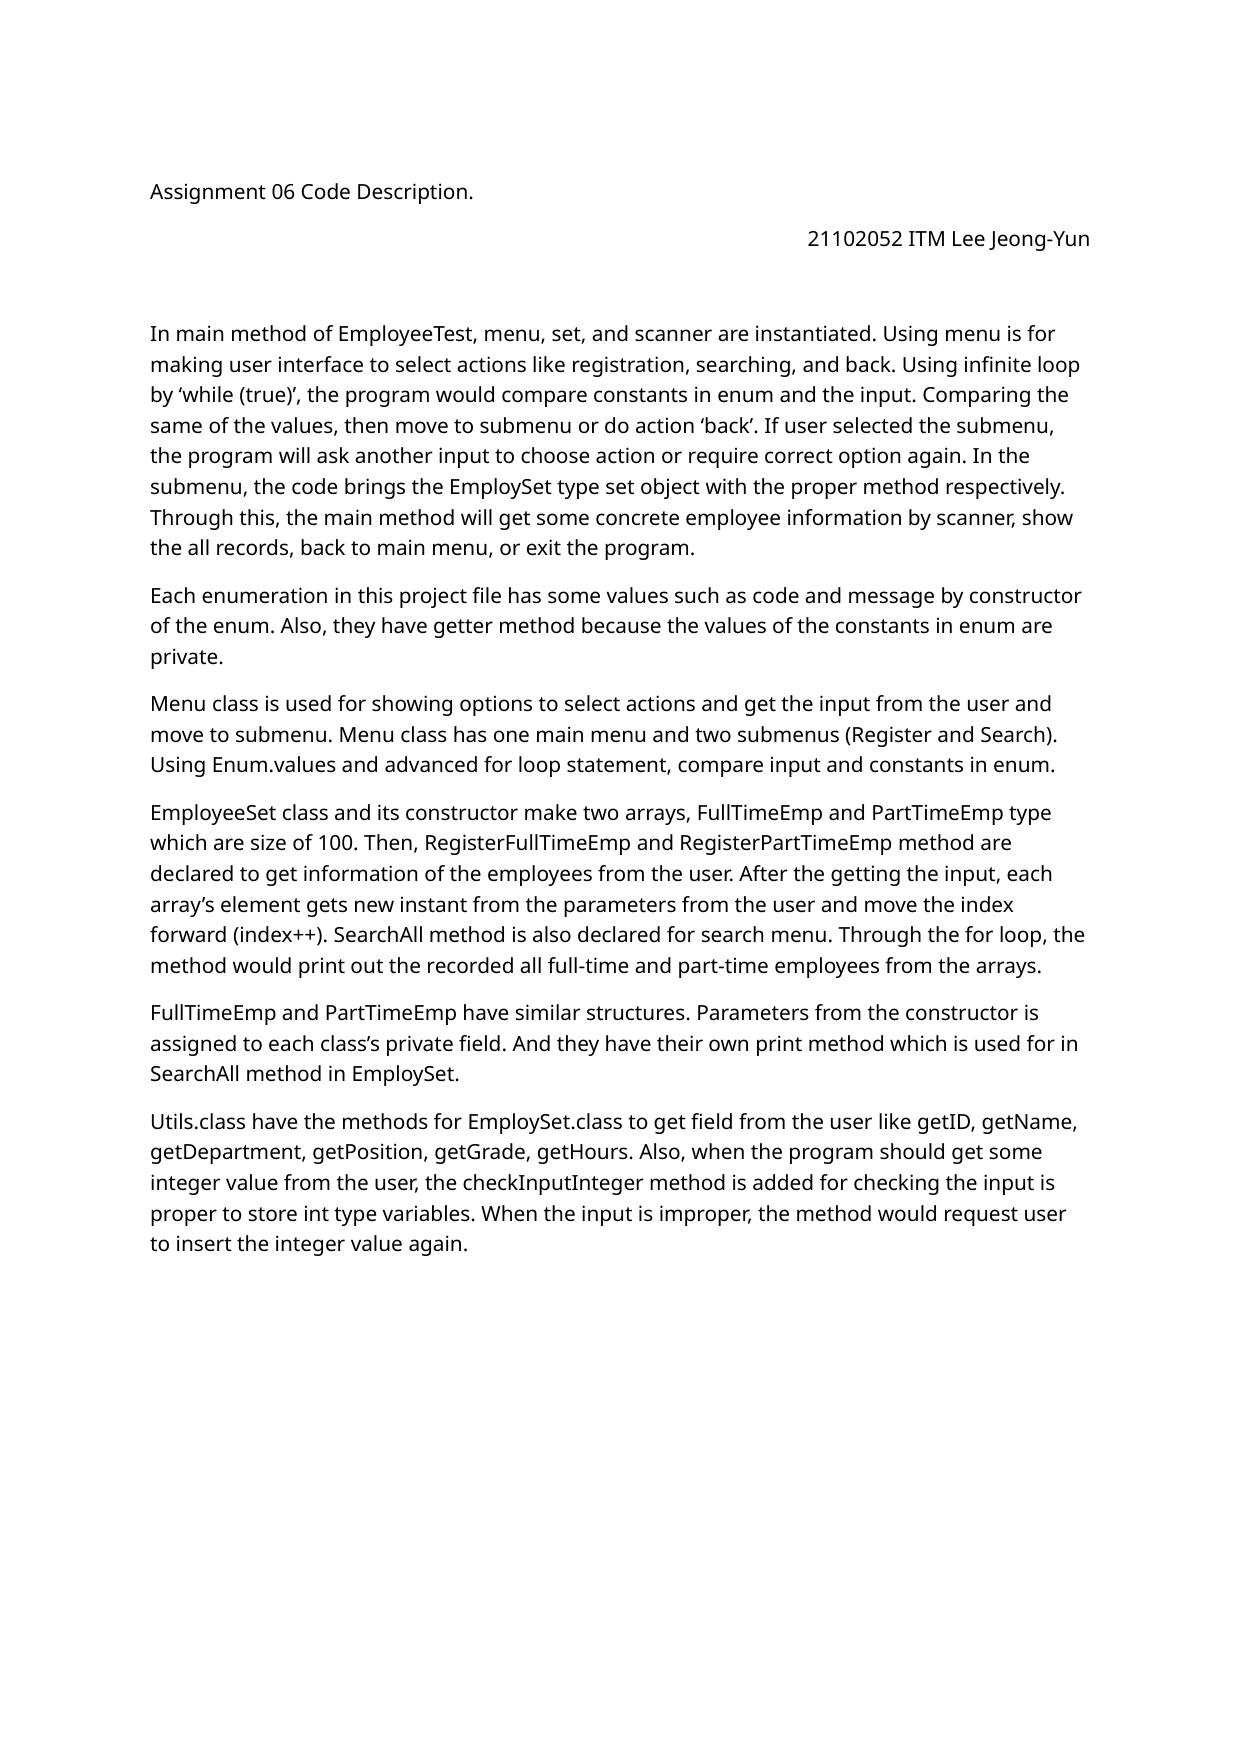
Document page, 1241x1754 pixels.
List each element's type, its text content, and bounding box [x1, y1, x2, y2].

text Menu class is used for showing options to select actions and get the input from the user and move to submenu. Menu class has one main menu and two submenus (Register and Search). Using Enum.values and advanced for loop statement, compare input and constants in enum. [150, 689, 1090, 779]
text EmployeeSet class and its constructor make two arrays, FullTimeEmp and PartTimeEmp type which are size of 100. Then, RegisterFullTimeEmp and RegisterPartTimeEmp method are declared to get information of the employees from the user. After the getting the input, each array’s element gets new instant from the parameters from the user and move the index forward (index++). SearchAll method is also declared for search menu. Through the for loop, the method would print out the recorded all full-time and part-time employees from the arrays. [150, 798, 1090, 979]
text FullTimeEmp and PartTimeEmp have similar structures. Parameters from the constructor is assigned to each class’s private field. And they have their own print method which is used for in SearchAll method in EmploySet. [150, 998, 1090, 1088]
text 21102052 ITM Lee Jeong-Yun [150, 224, 1090, 253]
text Utils.class have the methods for EmploySet.class to get field from the user like getID, getName, getDepartment, getPosition, getGrade, getHours. Also, when the program should get some integer value from the user, the checkInputInteger method is added for checking the input is proper to store int type variables. When the input is improper, the method would request user to insert the integer value again. [150, 1107, 1090, 1258]
text Assignment 06 Code Description. [150, 177, 1090, 206]
text Each enumeration in this project file has some values such as code and message by constructor of the enum. Also, they have getter method because the values of the constants in enum are private. [150, 581, 1090, 670]
text In main method of EmployeeTest, menu, set, and scanner are instantiated. Using menu is for making user interface to select actions like registration, searching, and back. Using infinite loop by ‘while (true)’, the program would compare constants in enum and the input. Comparing the same of the values, then move to submenu or do action ‘back’. If user selected the submenu, the program will ask another input to choose action or require correct option again. In the submenu, the code brings the EmploySet type set object with the proper method respectively. Through this, the main method will get some concrete employee information by scanner, show the all records, back to main menu, or exit the program. [150, 319, 1090, 562]
